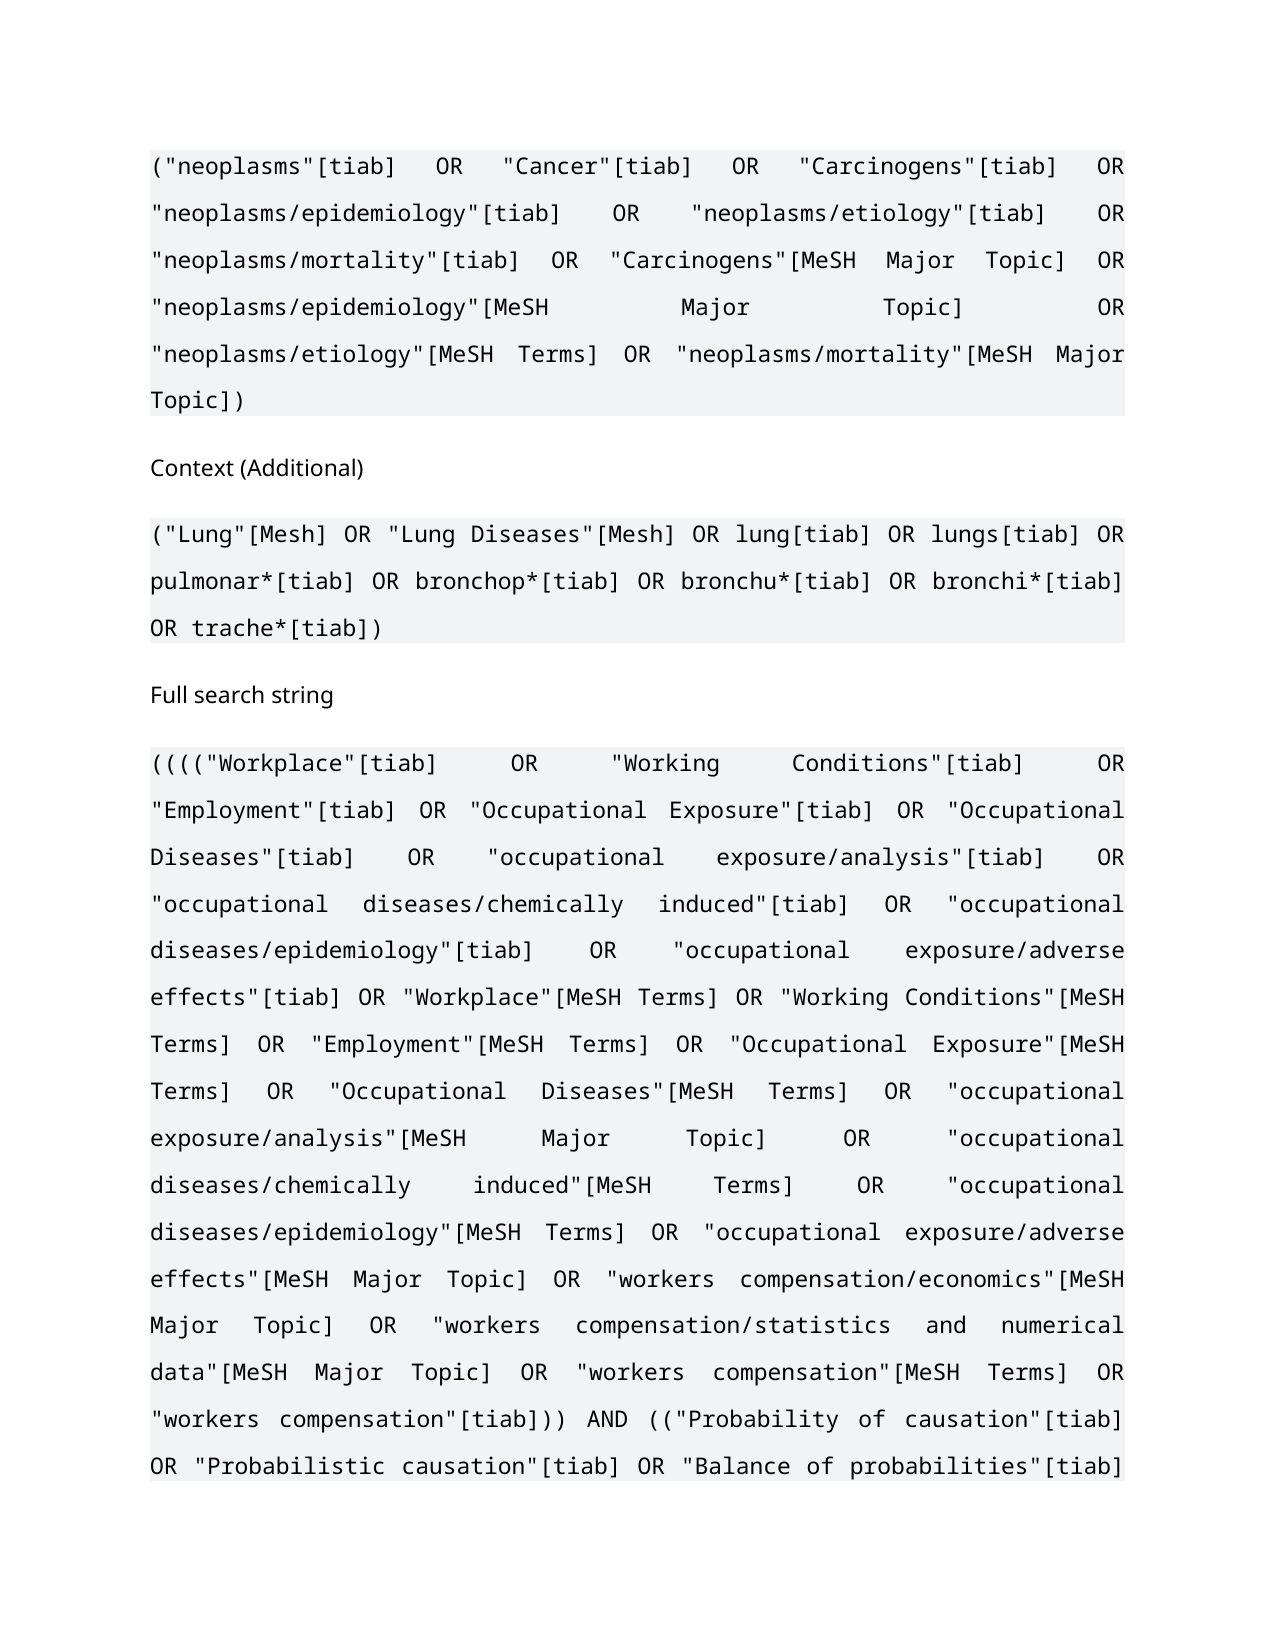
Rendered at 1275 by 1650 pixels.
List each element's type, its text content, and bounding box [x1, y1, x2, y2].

text Full search string [150, 679, 1125, 710]
text ("neoplasms"[tiab] OR "Cancer"[tiab] OR "Carcinogens"[tiab] OR "neoplasms/epidemiology"[tiab] OR "neoplasms/etiology"[tiab] OR "neoplasms/mortality"[tiab] OR "Carcinogens"[MeSH Major Topic] OR "neoplasms/epidemiology"[MeSH Major Topic] OR "neoplasms/etiology"[MeSH Terms] OR "neoplasms/mortality"[MeSH Major Topic]) [150, 150, 1125, 416]
text Context (Additional) [150, 452, 1125, 483]
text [150, 747, 1125, 1481]
text ("Lung"[Mesh] OR "Lung Diseases"[Mesh] OR lung[tiab] OR lungs[tiab] OR pulmonar*[tiab] OR bronchop*[tiab] OR bronchu*[tiab] OR bronchi*[tiab] OR trache*[tiab]) [150, 518, 1125, 643]
